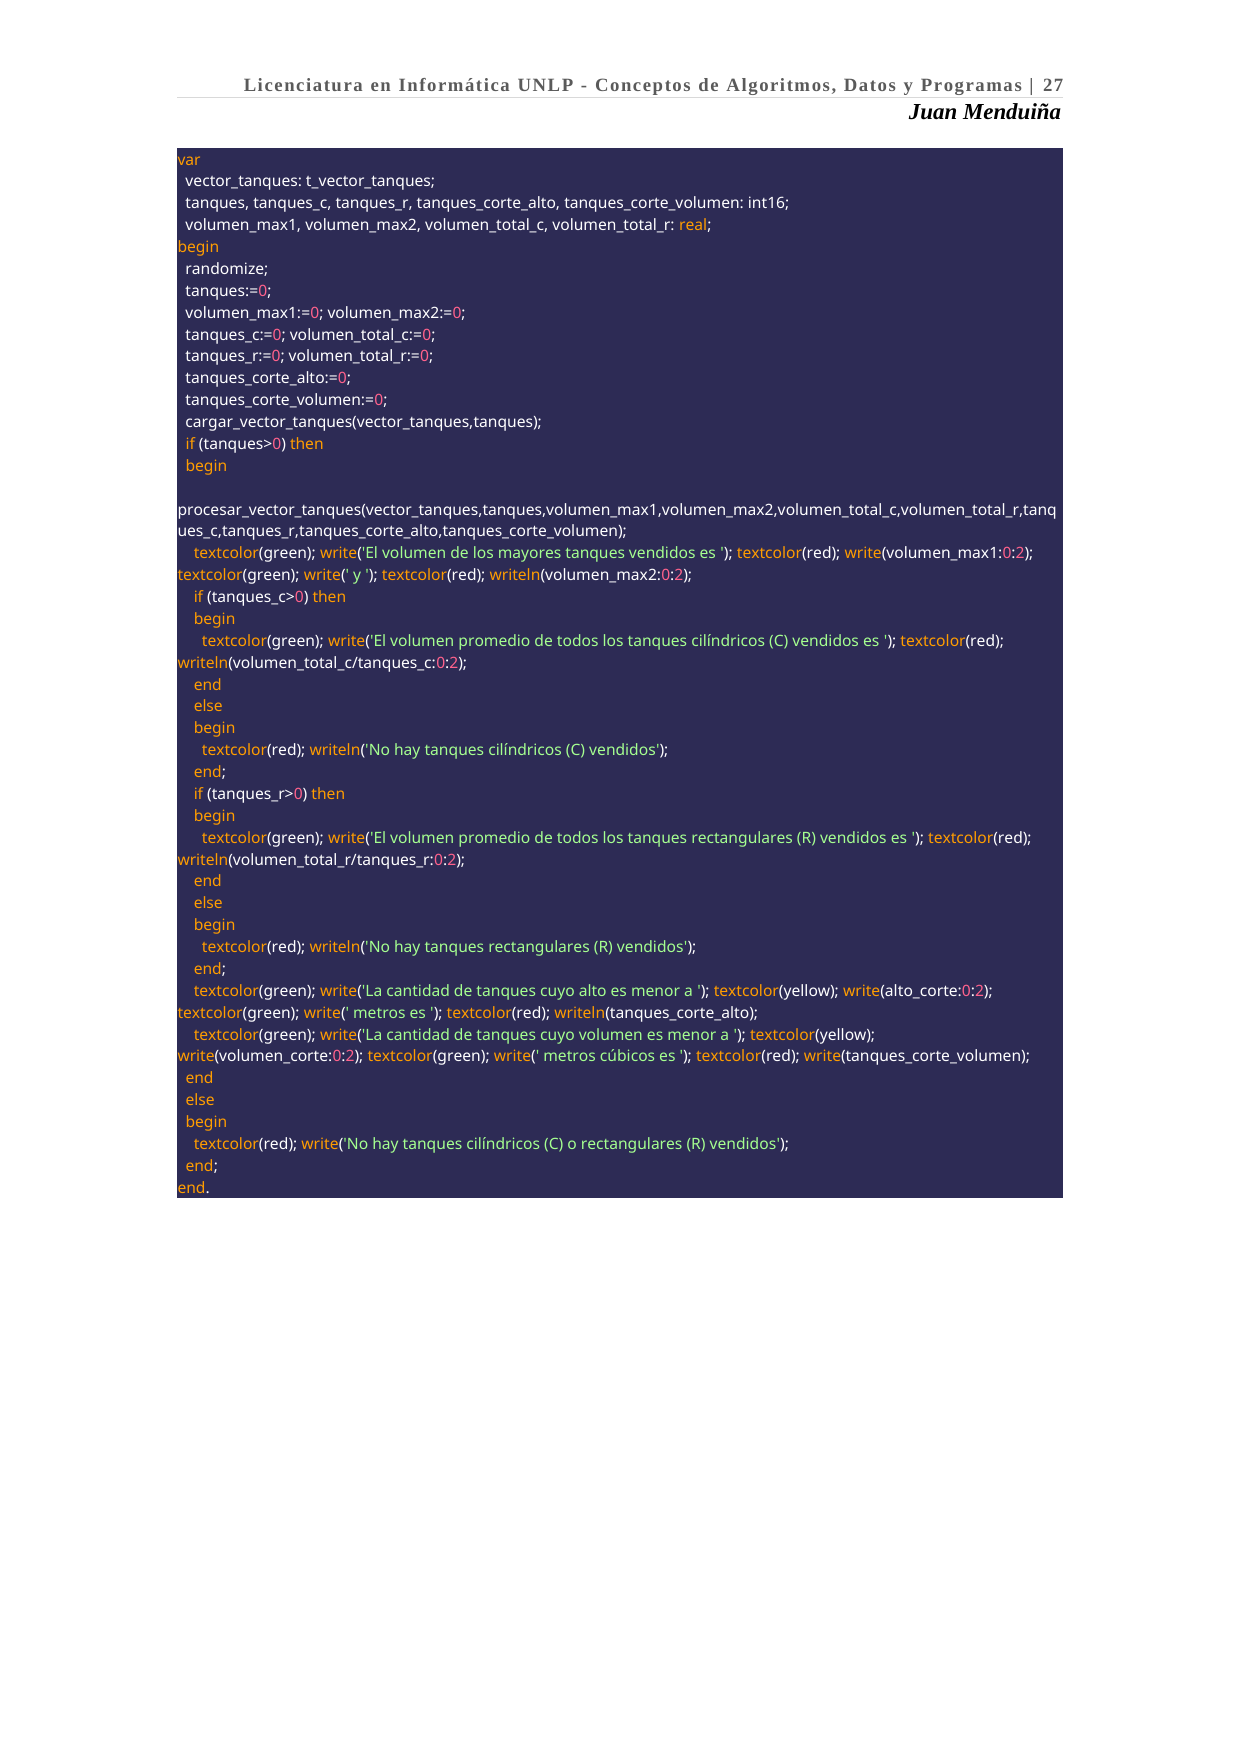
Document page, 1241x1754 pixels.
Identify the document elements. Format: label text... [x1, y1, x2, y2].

text else [177, 891, 1063, 913]
text textcolor(green); write('El volumen de los mayores tanques vendidos es '); textcolor(red); write(volumen_max1:0:2); textcolor(green); write(' y '); textcolor(red); writeln(volumen_max2:0:2); [177, 541, 1063, 585]
text end [177, 1066, 1063, 1088]
text tanques:=0; [177, 279, 1063, 301]
text begin [177, 1110, 1063, 1132]
text tanques_c:=0; volumen_total_c:=0; [177, 323, 1063, 344]
text textcolor(green); write('La cantidad de tanques cuyo volumen es menor a '); textcolor(yellow); write(volumen_corte:0:2); textcolor(green); write(' metros cúbicos es '); textcolor(red); write(tanques_corte_volumen); [177, 1023, 1063, 1066]
text else [177, 1088, 1063, 1110]
text else [177, 694, 1063, 716]
text begin [177, 235, 1063, 257]
text textcolor(green); write('La cantidad de tanques cuyo alto es menor a '); textcolor(yellow); write(alto_corte:0:2); textcolor(green); write(' metros es '); textcolor(red); writeln(tanques_corte_alto); [177, 979, 1063, 1023]
text end [177, 673, 1063, 694]
text textcolor(green); write('El volumen promedio de todos los tanques rectangulares (R) vendidos es '); textcolor(red); writeln(volumen_total_r/tanques_r:0:2); [177, 826, 1063, 869]
text tanques_corte_alto:=0; [177, 366, 1063, 388]
text end; [177, 760, 1063, 782]
text if (tanques_r>0) then [177, 782, 1063, 804]
text end [177, 869, 1063, 891]
text textcolor(green); write('El volumen promedio de todos los tanques cilíndricos (C) vendidos es '); textcolor(red); writeln(volumen_total_c/tanques_c:0:2); [177, 629, 1063, 673]
text if (tanques>0) then [177, 432, 1063, 454]
text tanques_corte_volumen:=0; [177, 388, 1063, 410]
text if (tanques_c>0) then [177, 585, 1063, 607]
text textcolor(red); writeln('No hay tanques rectangulares (R) vendidos'); [177, 935, 1063, 957]
text volumen_max1, volumen_max2, volumen_total_c, volumen_total_r: real; [177, 213, 1063, 235]
text textcolor(red); write('No hay tanques cilíndricos (C) o rectangulares (R) vendidos'); [177, 1132, 1063, 1154]
text vector_tanques: t_vector_tanques; [177, 169, 1063, 191]
text randomize; [177, 257, 1063, 279]
text begin [177, 913, 1063, 935]
text procesar_vector_tanques(vector_tanques,tanques,volumen_max1,volumen_max2,volumen_total_c,volumen_total_r,tanques_c,tanques_r,tanques_corte_alto,tanques_corte_volumen); [177, 476, 1063, 541]
text begin [177, 454, 1063, 476]
text volumen_max1:=0; volumen_max2:=0; [177, 301, 1063, 323]
text end; [177, 957, 1063, 979]
text begin [177, 716, 1063, 738]
text tanques, tanques_c, tanques_r, tanques_corte_alto, tanques_corte_volumen: int16; [177, 191, 1063, 213]
text textcolor(red); writeln('No hay tanques cilíndricos (C) vendidos'); [177, 738, 1063, 760]
text begin [177, 804, 1063, 826]
text end. [177, 1176, 1063, 1198]
text cargar_vector_tanques(vector_tanques,tanques); [177, 410, 1063, 432]
text begin [177, 607, 1063, 629]
text end; [177, 1154, 1063, 1176]
text tanques_r:=0; volumen_total_r:=0; [177, 344, 1063, 366]
text var [177, 148, 1063, 169]
